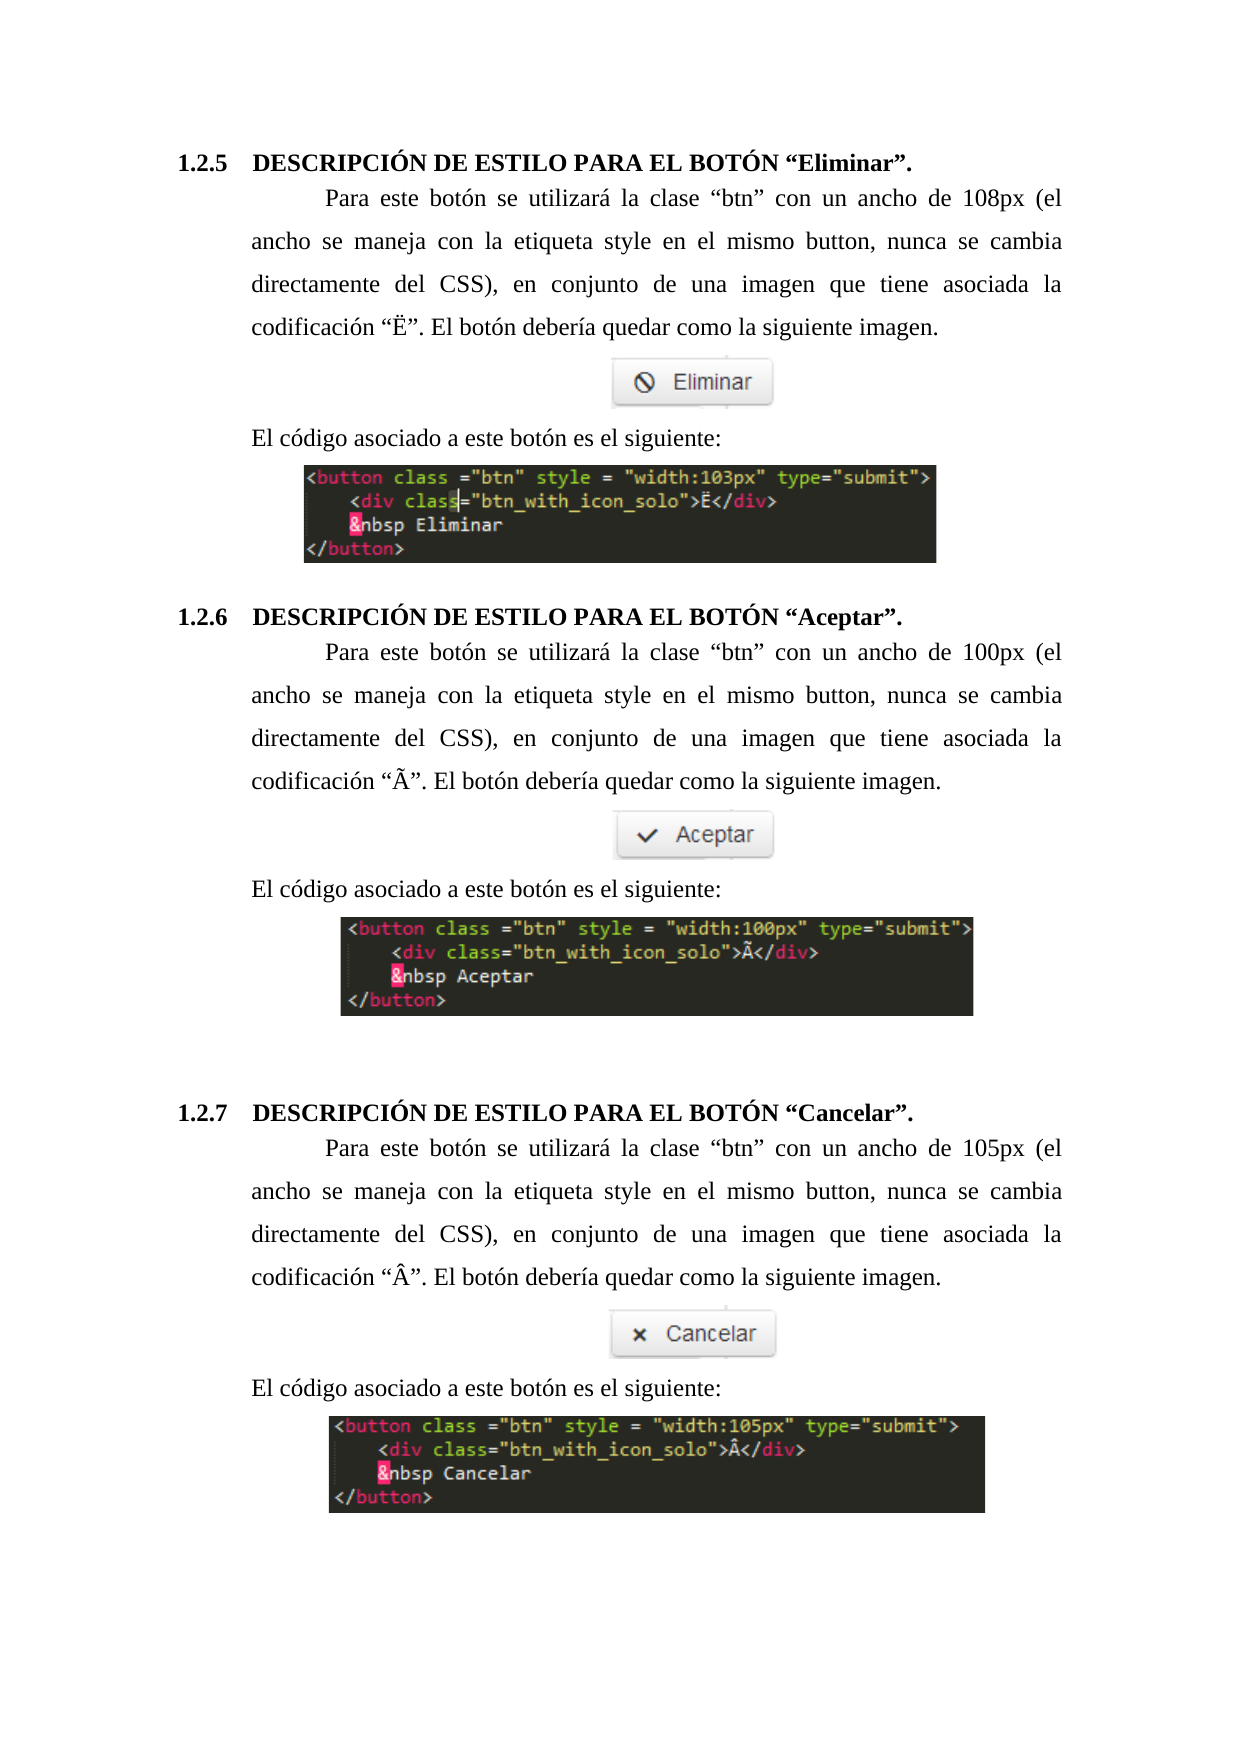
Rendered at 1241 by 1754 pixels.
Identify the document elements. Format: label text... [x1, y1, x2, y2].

picture [303, 465, 937, 563]
text Para este botón se utilizará la clase “btn” con un ancho de 108px (el ancho se maneja con la etiqueta style en el mismo button, nunca se cambia directamente del CSS), en conjunto de una imagen que tiene asociada la codificación “Ë”. El botón debería quedar como la siguiente imagen. [251, 183, 1063, 341]
text El código asociado a este botón es el siguiente: [177, 1373, 1063, 1402]
picture [611, 355, 777, 409]
subtitle DESCRIPCIÓN DE ESTILO PARA EL BOTÓN “Aceptar”. [177, 602, 1063, 631]
text Para este botón se utilizará la clase “btn” con un ancho de 100px (el ancho se maneja con la etiqueta style en el mismo button, nunca se cambia directamente del CSS), en conjunto de una imagen que tiene asociada la codificación “Ã”. El botón debería quedar como la siguiente imagen. [251, 637, 1063, 795]
subtitle DESCRIPCIÓN DE ESTILO PARA EL BOTÓN “Eliminar”. [177, 148, 1063, 176]
picture [612, 809, 776, 860]
subtitle DESCRIPCIÓN DE ESTILO PARA EL BOTÓN “Cancelar”. [177, 1098, 1063, 1127]
text Para este botón se utilizará la clase “btn” con un ancho de 105px (el ancho se maneja con la etiqueta style en el mismo button, nunca se cambia directamente del CSS), en conjunto de una imagen que tiene asociada la codificación “Â”. El botón debería quedar como la siguiente imagen. [251, 1133, 1063, 1291]
text El código asociado a este botón es el siguiente: [177, 423, 1063, 451]
text El código asociado a este botón es el siguiente: [177, 874, 1063, 903]
picture [608, 1305, 779, 1359]
picture [328, 1416, 985, 1513]
picture [340, 917, 974, 1016]
